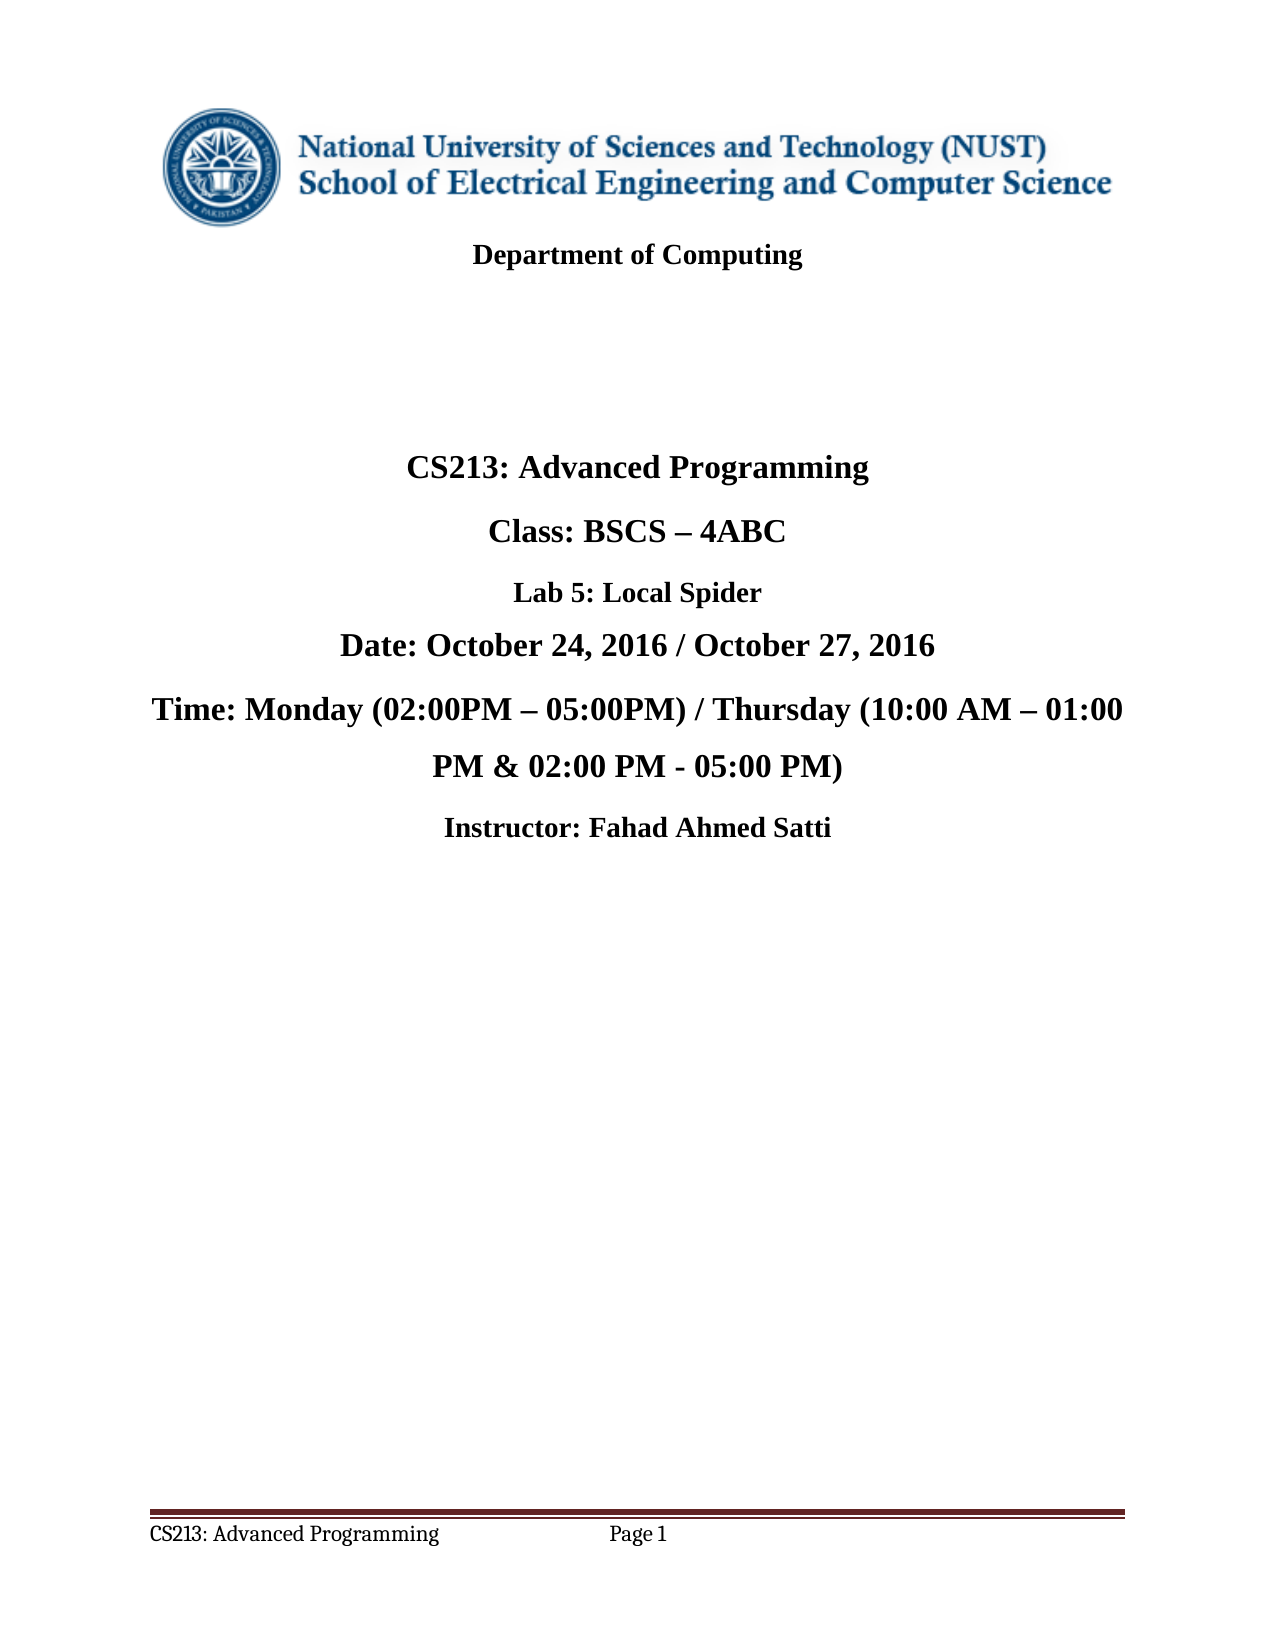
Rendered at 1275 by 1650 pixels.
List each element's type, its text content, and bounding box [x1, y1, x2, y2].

subtitle Department of Computing [150, 238, 1125, 321]
text Date: October 24, 2016 / October 27, 2016 [150, 625, 1125, 664]
text Class: BSCS – 4ABC [150, 511, 1125, 549]
subtitle Lab 5: Local Spider [150, 575, 1125, 608]
subtitle Instructor: Fahad Ahmed Satti [150, 810, 1125, 844]
text CS213: Advanced Programming [150, 447, 1125, 486]
text Time: Monday (02:00PM – 05:00PM) / Thursday (10:00 AM – 01:00 PM & 02:00 PM - 05:00 PM) [150, 689, 1125, 785]
picture [150, 103, 1125, 238]
